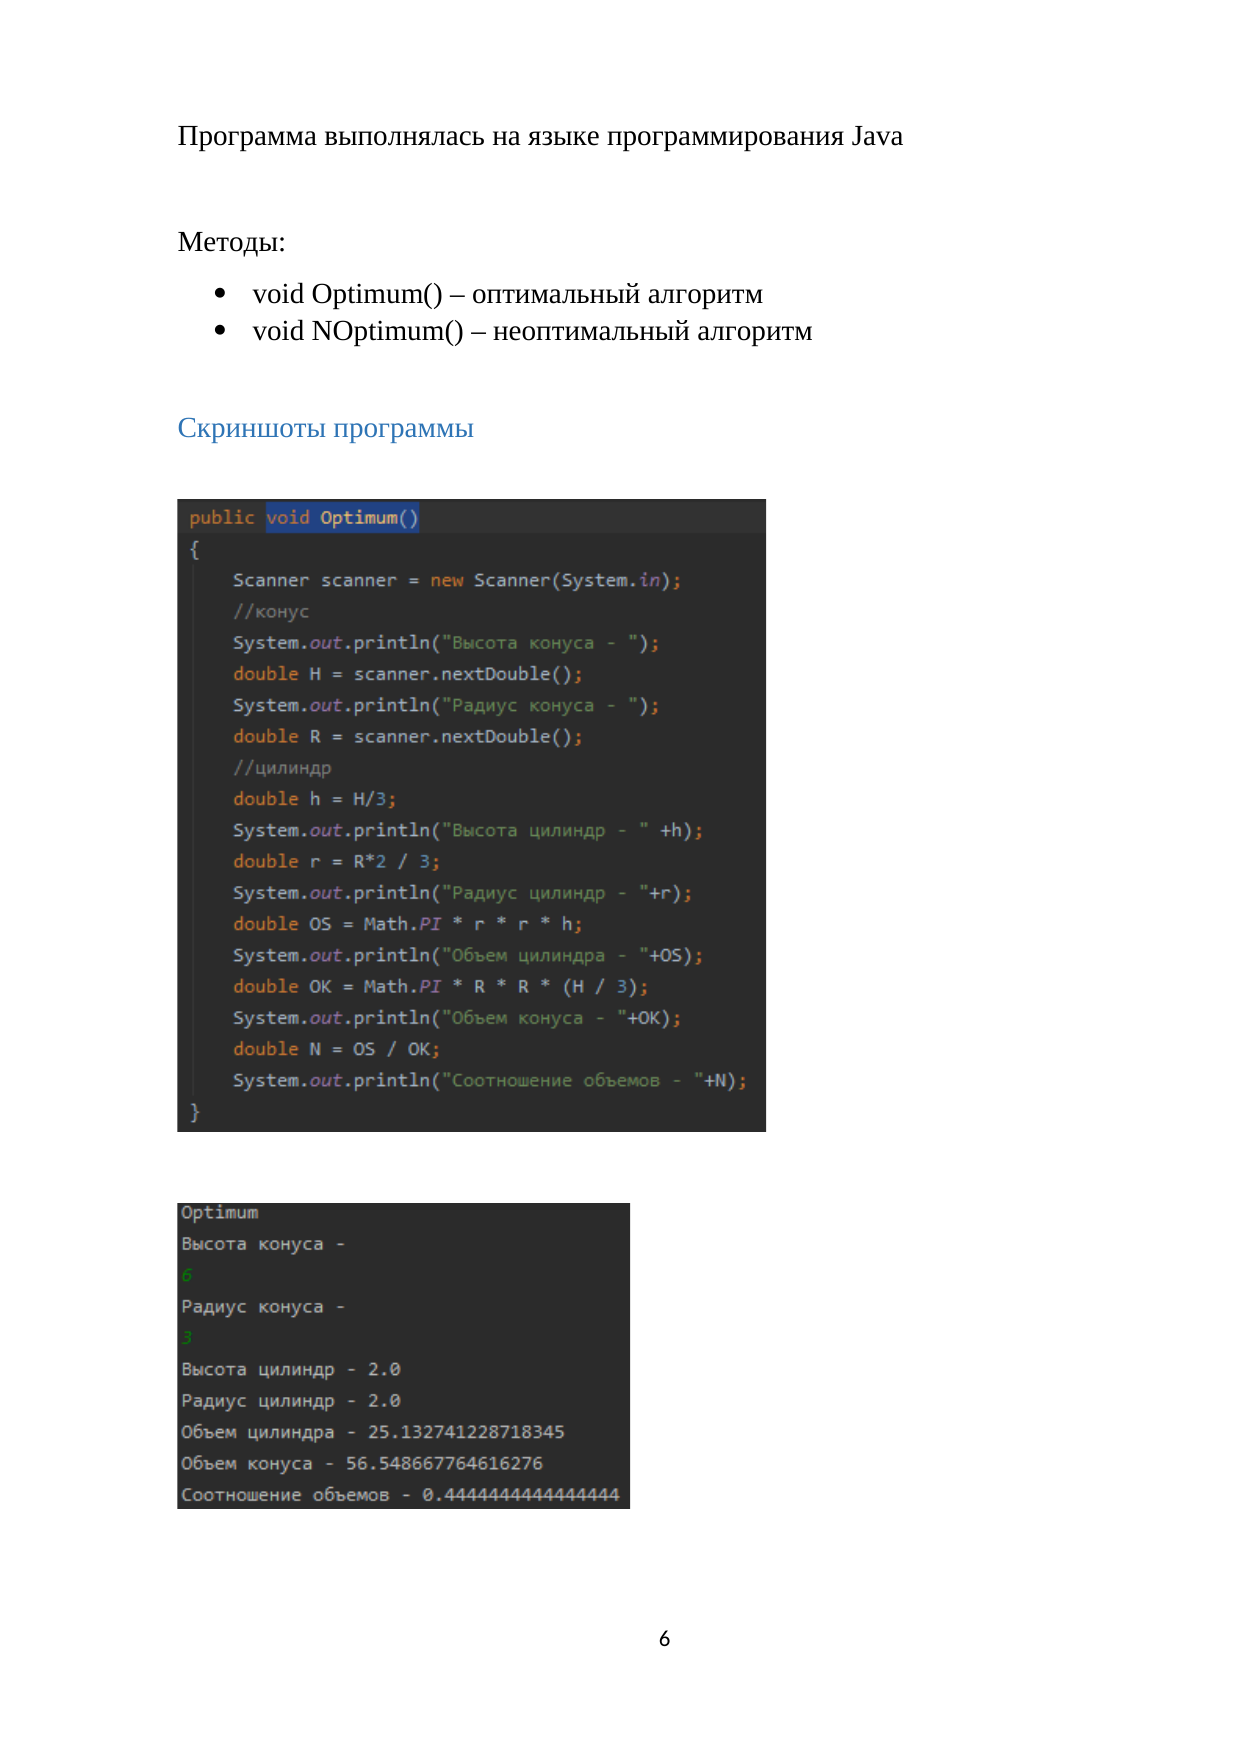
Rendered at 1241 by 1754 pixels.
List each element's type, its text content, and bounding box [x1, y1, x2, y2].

list void Optimum() – оптимальный алгоритм [215, 277, 1152, 310]
subtitle Скриншоты программы [177, 410, 1152, 444]
picture [177, 1203, 631, 1509]
list void NOptimum() – неоптимальный алгоритм [215, 313, 1152, 346]
picture [177, 499, 767, 1132]
text Программа выполнялась на языке программирования Java [177, 118, 1152, 152]
text Методы: [177, 224, 1152, 257]
